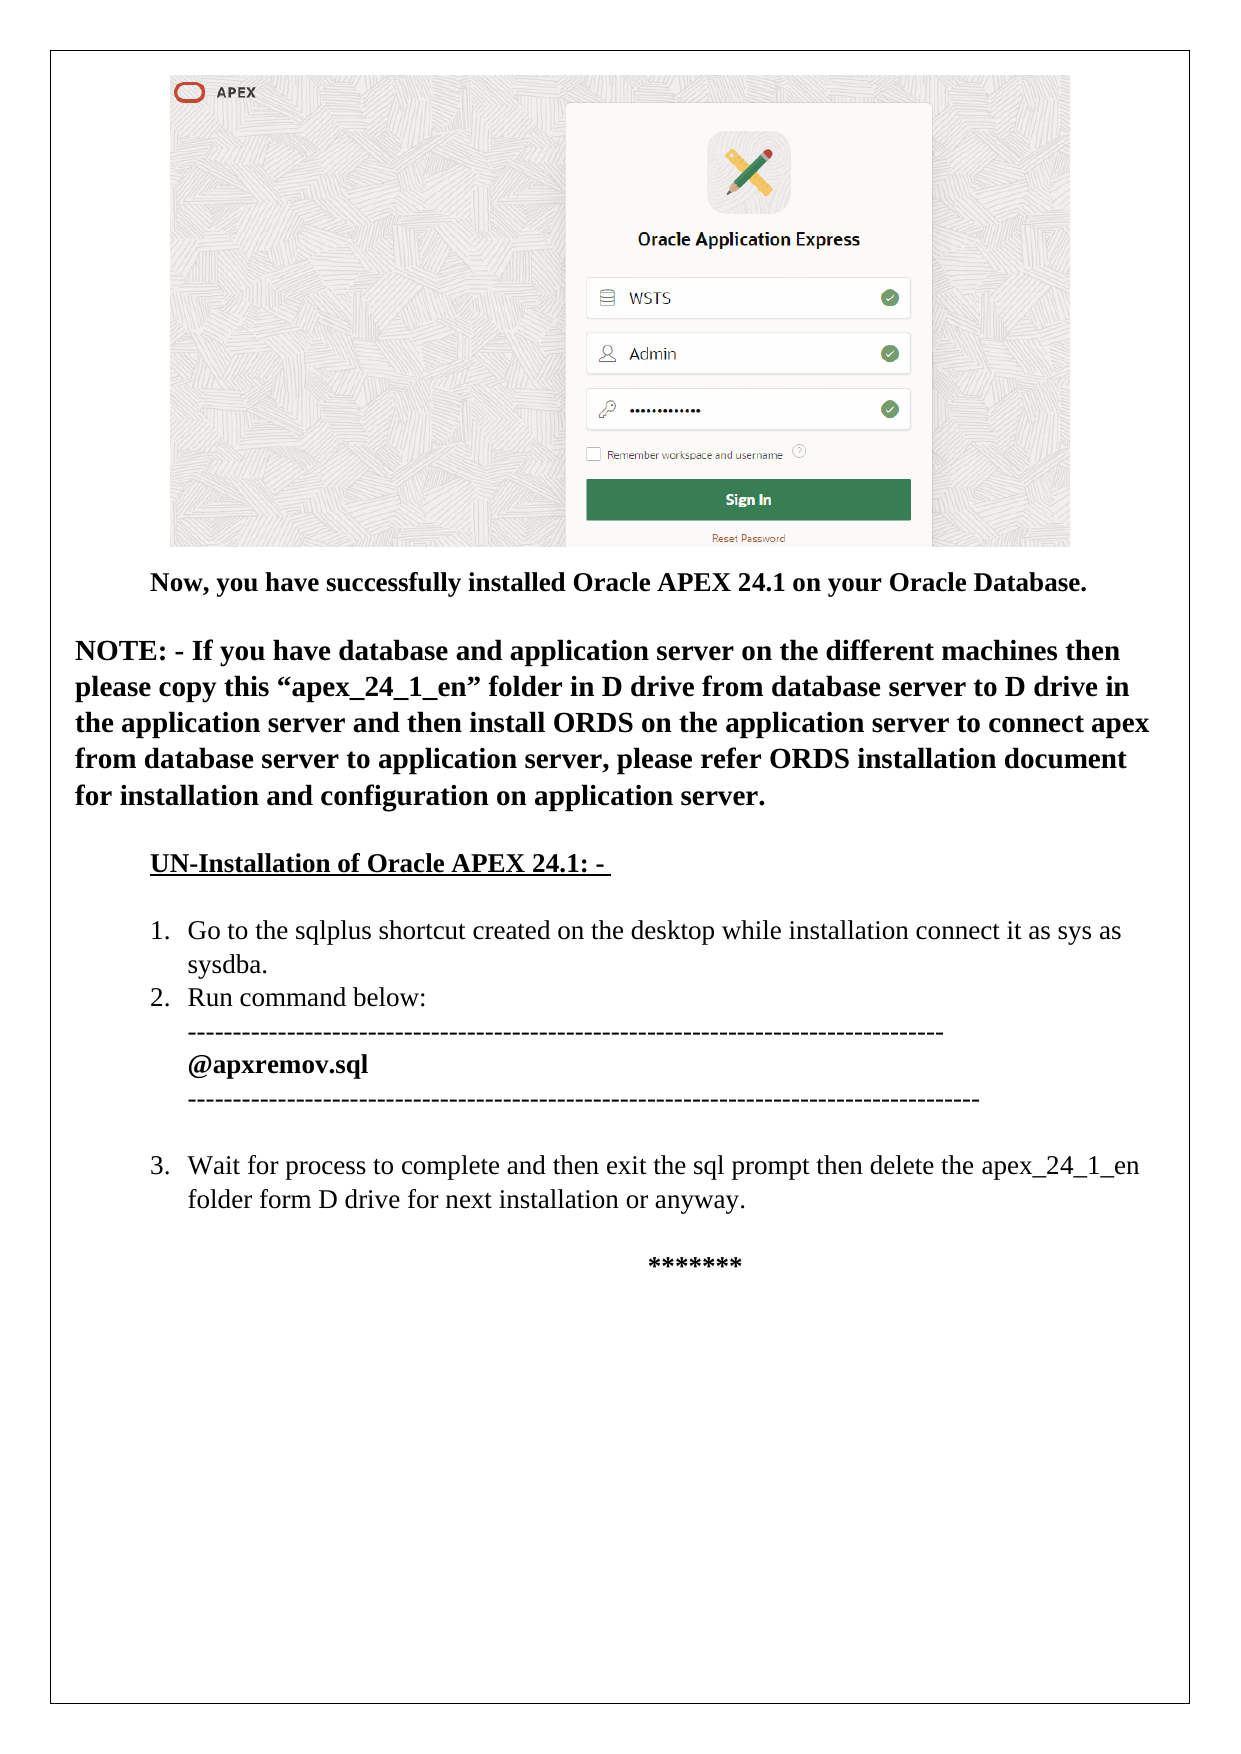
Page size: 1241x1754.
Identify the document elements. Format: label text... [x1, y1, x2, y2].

list @apxremov.sql [187, 1048, 1165, 1080]
picture [170, 75, 1071, 547]
list UN-Installation of Oracle APEX 24.1: - [150, 847, 1165, 878]
list ------------------------------------------------------------------------------------ [187, 1015, 1165, 1046]
list NOTE: - If you have database and application server on the different machines then please copy this “apex_24_1_en” folder in D drive from database server to D drive in the application server and then install ORDS on the application server to connect apex from database server to application server, please refer ORDS installation document for installation and configuration on application server. [75, 633, 1165, 811]
list Now, you have successfully installed Oracle APEX 24.1 on your Oracle Database. [150, 566, 1165, 597]
list Wait for process to complete and then exit the sql prompt then delete the apex_24_1_en folder form D drive for next installation or anyway. [150, 1149, 1165, 1214]
list Run command below: [150, 981, 1165, 1013]
list ---------------------------------------------------------------------------------------- [187, 1082, 1165, 1113]
list ******* [225, 1250, 1165, 1281]
list Go to the sqlplus shortcut created on the desktop while installation connect it as sys as sysdba. [150, 914, 1165, 979]
